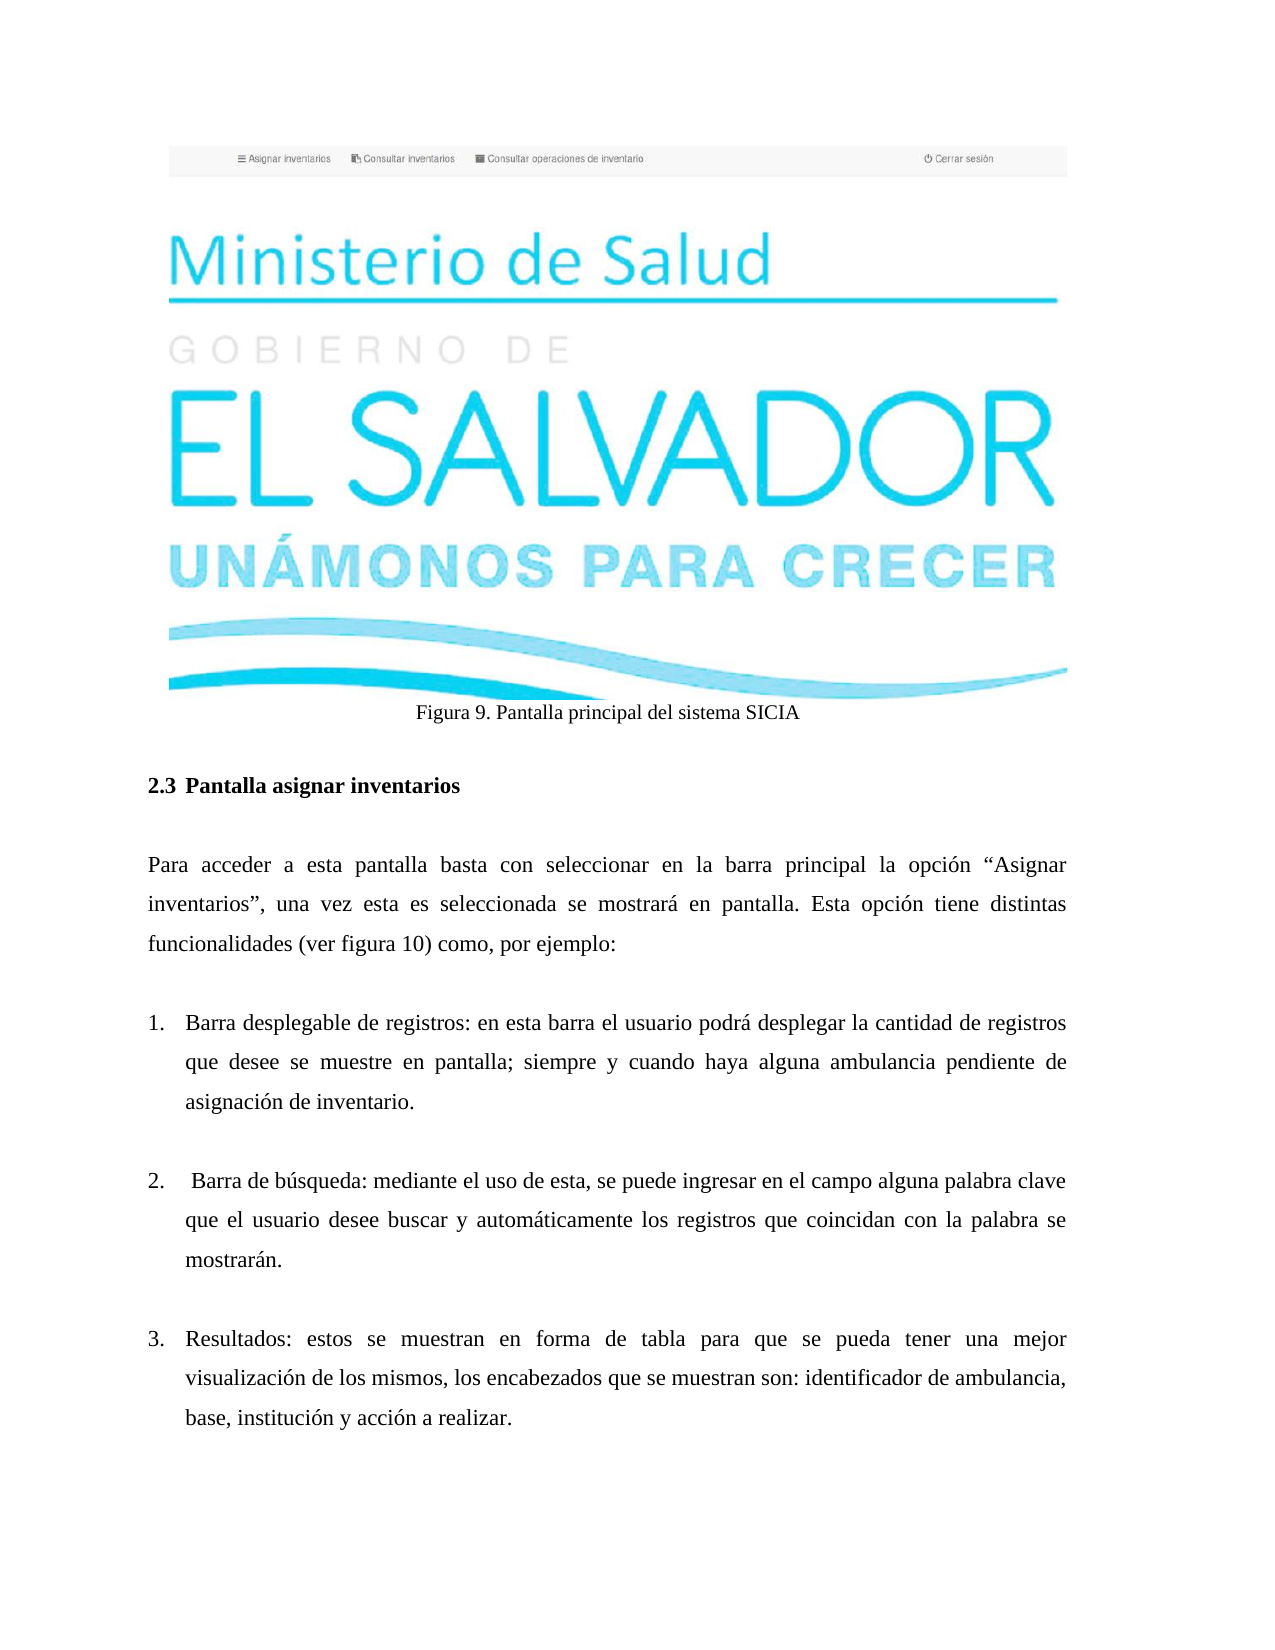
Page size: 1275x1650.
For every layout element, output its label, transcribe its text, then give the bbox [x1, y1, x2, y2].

list Resultados: estos se muestran en forma de tabla para que se pueda tener una mejor visualización de los mismos, los encabezados que se muestran son: identificador de ambulancia, base, institución y acción a realizar. [148, 1325, 1068, 1430]
list Barra de búsqueda: mediante el uso de esta, se puede ingresar en el campo alguna palabra clave que el usuario desee buscar y automáticamente los registros que coincidan con la palabra se mostrarán. [148, 1167, 1068, 1272]
list Pantalla asignar inventarios [148, 772, 1068, 798]
list Barra desplegable de registros: en esta barra el usuario podrá desplegar la cantidad de registros que desee se muestre en pantalla; siempre y cuando haya alguna ambulancia pendiente de asignación de inventario. [148, 1009, 1068, 1114]
text Para acceder a esta pantalla basta con seleccionar en la barra principal la opción “Asignar inventarios”, una vez esta es seleccionada se mostrará en pantalla. Esta opción tiene distintas funcionalidades (ver figura 10) como, por ejemplo: [148, 851, 1068, 956]
picture [168, 146, 1068, 700]
